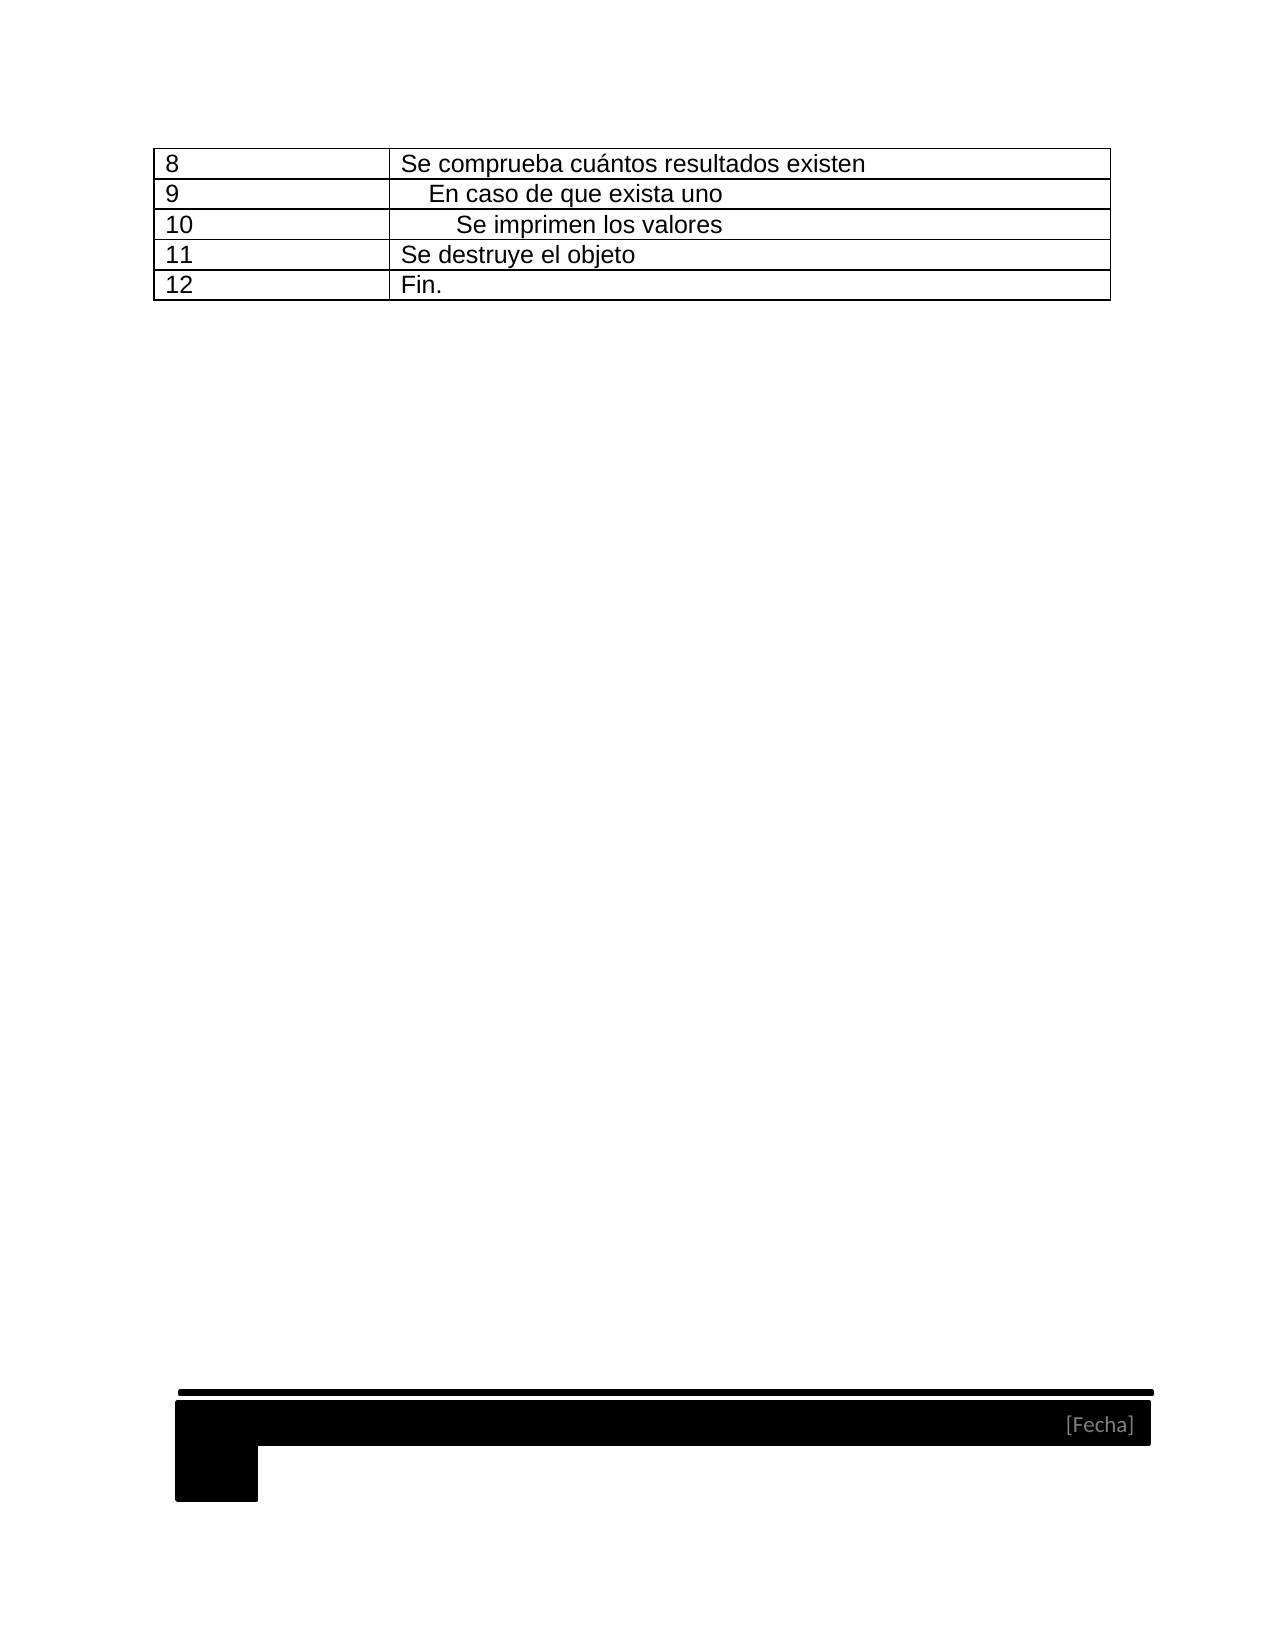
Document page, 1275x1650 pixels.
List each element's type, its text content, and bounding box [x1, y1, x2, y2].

table_cell Se destruye el objeto [390, 240, 1110, 269]
table_cell Fin. [390, 271, 1110, 299]
table_cell 9 [155, 180, 389, 208]
table_cell 12 [155, 271, 389, 299]
table_cell 10 [155, 210, 389, 238]
table_cell 8 [155, 149, 389, 178]
table_cell En caso de que exista uno [390, 180, 1110, 208]
table_cell Se comprueba cuántos resultados existen [390, 149, 1110, 178]
table_cell Se imprimen los valores [390, 210, 1110, 238]
table_cell 11 [155, 240, 389, 269]
